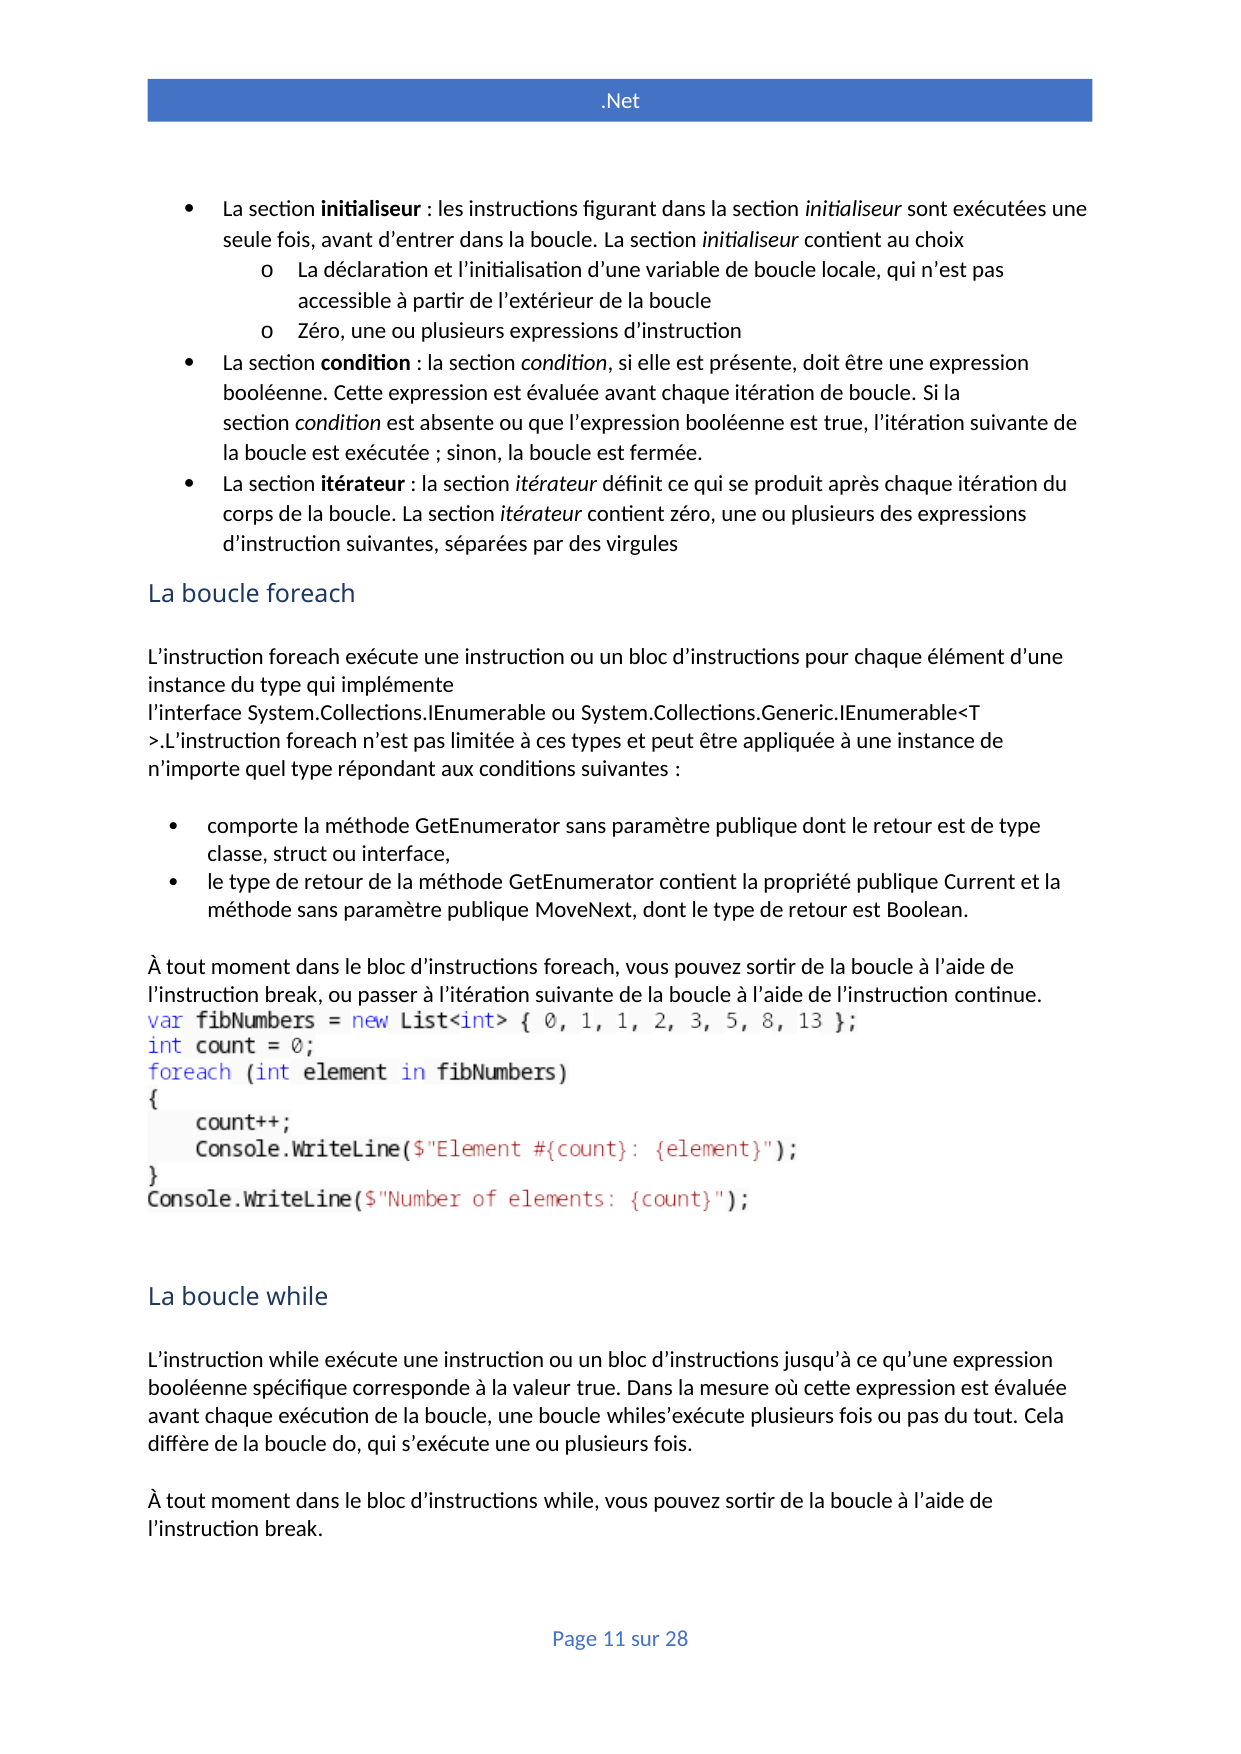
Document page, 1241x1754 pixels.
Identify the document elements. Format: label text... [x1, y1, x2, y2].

text À tout moment dans le bloc d’instructions foreach, vous pouvez sortir de la boucle à l’aide de l’instruction break, ou passer à l’itération suivante de la boucle à l’aide de l’instruction continue. [148, 952, 1093, 1008]
list le type de retour de la méthode GetEnumerator contient la propriété publique Current et la méthode sans paramètre publique MoveNext, dont le type de retour est Boolean. [169, 867, 1093, 923]
list La section initialiseur : les instructions figurant dans la section initialiseur sont exécutées une seule fois, avant d’entrer dans la boucle. La section initialiseur contient au choix [185, 194, 1093, 253]
list La déclaration et l’initialisation d’une variable de boucle locale, qui n’est pas accessible à partir de l’extérieur de la boucle [260, 255, 1093, 314]
subtitle La boucle foreach [148, 576, 1093, 610]
text L’instruction foreach exécute une instruction ou un bloc d’instructions pour chaque élément d’une instance du type qui implémente l’interface System.Collections.IEnumerable ou System.Collections.Generic.IEnumerable<T>.L’instruction foreach n’est pas limitée à ces types et peut être appliquée à une instance de n’importe quel type répondant aux conditions suivantes : [148, 642, 1093, 782]
text L’instruction while exécute une instruction ou un bloc d’instructions jusqu’à ce qu’une expression booléenne spécifique corresponde à la valeur true. Dans la mesure où cette expression est évaluée avant chaque exécution de la boucle, une boucle whiles’exécute plusieurs fois ou pas du tout. Cela diffère de la boucle do, qui s’exécute une ou plusieurs fois. [148, 1345, 1093, 1457]
list La section condition : la section condition, si elle est présente, doit être une expression booléenne. Cette expression est évaluée avant chaque itération de boucle. Si la section condition est absente ou que l’expression booléenne est true, l’itération suivante de la boucle est exécutée ; sinon, la boucle est fermée. [185, 348, 1093, 467]
list comporte la méthode GetEnumerator sans paramètre publique dont le retour est de type classe, struct ou interface, [169, 811, 1093, 867]
list La section itérateur : la section itérateur définit ce qui se produit après chaque itération du corps de la boucle. La section itérateur contient zéro, une ou plusieurs des expressions d’instruction suivantes, séparées par des virgules [185, 469, 1093, 557]
text À tout moment dans le bloc d’instructions while, vous pouvez sortir de la boucle à l’aide de l’instruction break. [148, 1486, 1093, 1542]
list Zéro, une ou plusieurs expressions d’instruction [260, 316, 1093, 346]
subtitle La boucle while [148, 1279, 1093, 1313]
